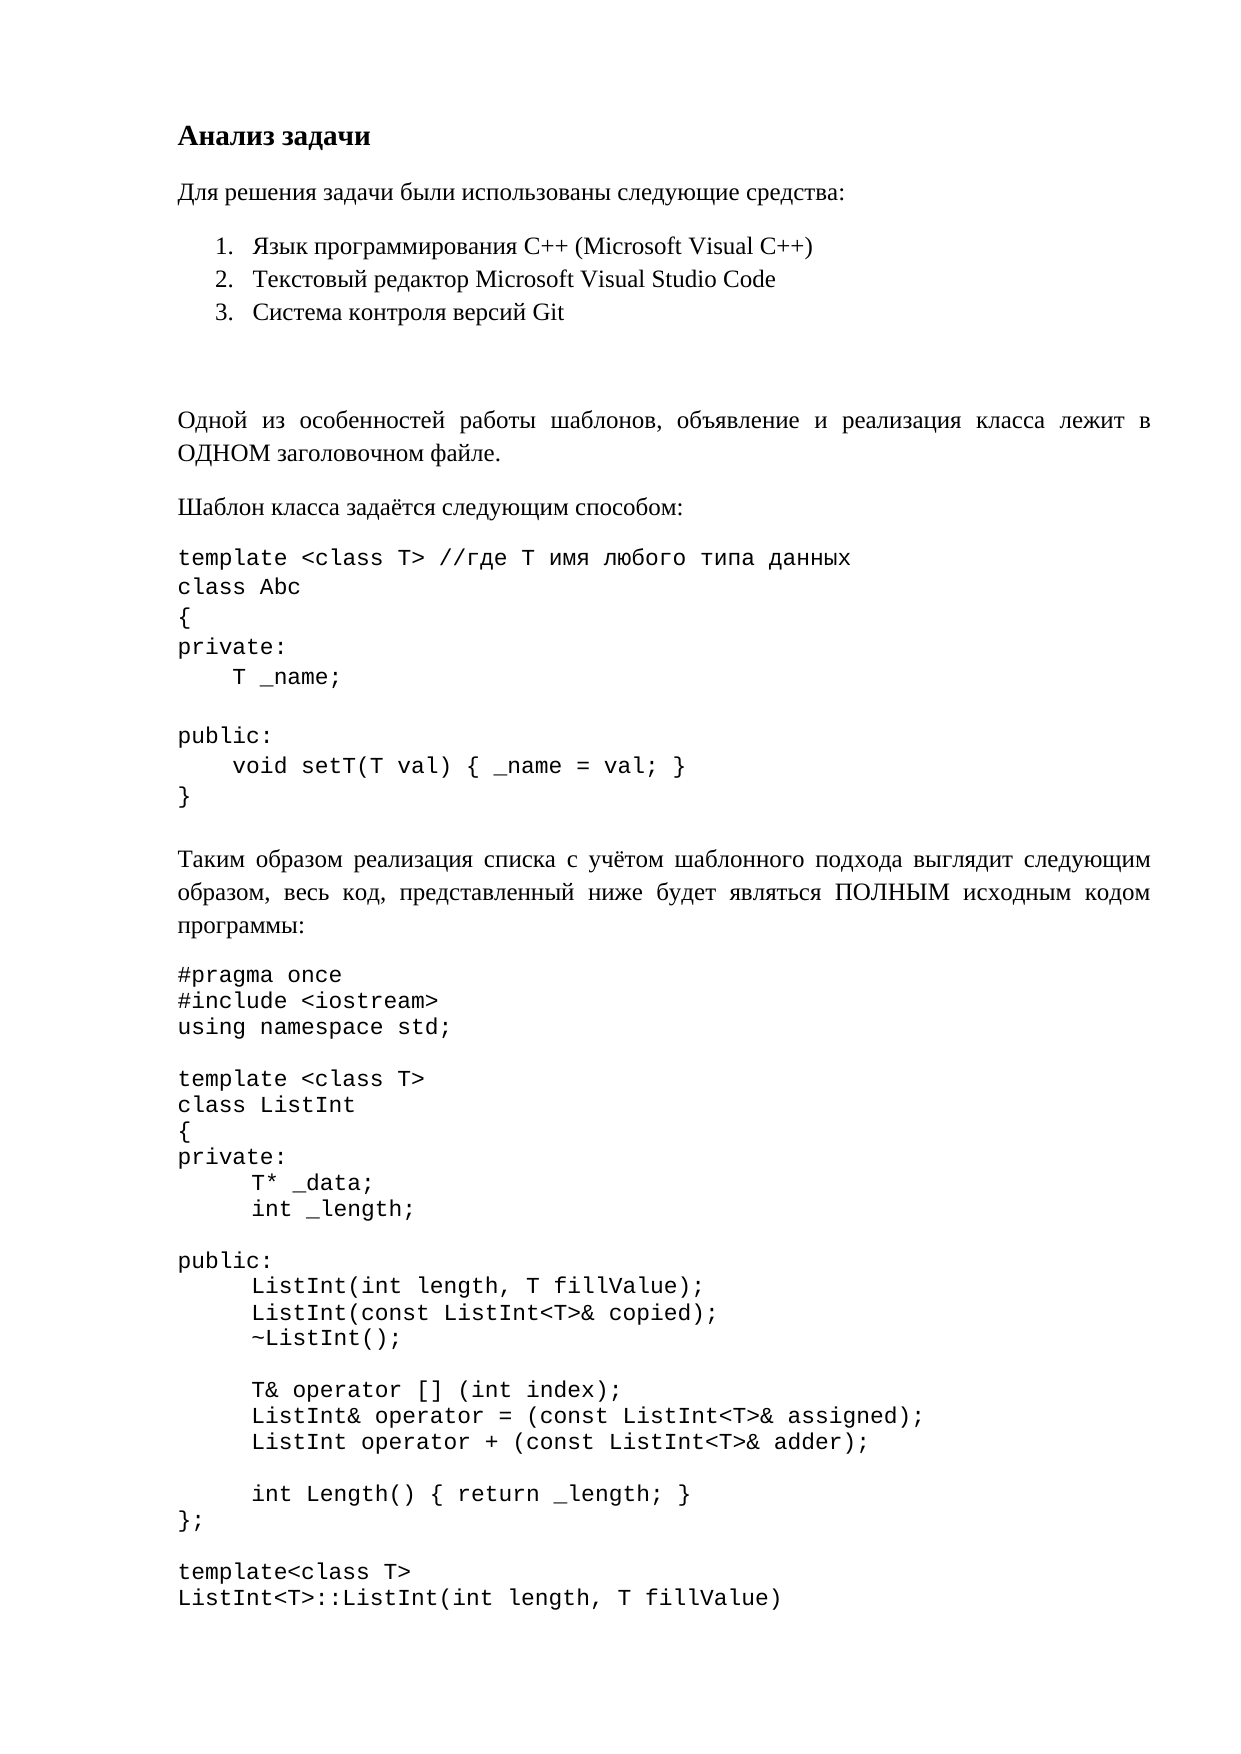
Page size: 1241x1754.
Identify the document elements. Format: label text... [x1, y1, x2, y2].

text class ListInt [177, 1093, 1152, 1119]
text }; [177, 1508, 1152, 1534]
text T& operator [] (int index); [177, 1379, 1152, 1404]
list Язык программирования C++ (Microsoft Visual C++) [215, 231, 1152, 260]
text Одной из особенностей работы шаблонов, объявление и реализация класса лежит в ОДНОМ заголовочном файле. [177, 405, 1152, 467]
text int Length() { return _length; } [177, 1482, 1152, 1508]
list Текстовый редактор Microsoft Visual Studio Code [215, 264, 1152, 293]
text ListInt& operator = (const ListInt<T>& assigned); [177, 1404, 1152, 1431]
text ListInt<T>::ListInt(int length, T fillValue) [177, 1586, 1152, 1612]
text template <class T> //где T имя любого типа данных [177, 546, 1152, 572]
text } [177, 784, 1152, 810]
text Для решения задачи были использованы следующие средства: [177, 177, 1152, 206]
text #pragma once [177, 964, 1152, 989]
text using namespace std; [177, 1016, 1152, 1041]
text int _length; [177, 1197, 1152, 1223]
text Анализ задачи [177, 118, 1152, 152]
text private: [177, 1145, 1152, 1171]
text Шаблон класса задаётся следующим способом: [177, 492, 1152, 521]
text template<class T> [177, 1560, 1152, 1586]
text { [177, 605, 1152, 631]
text public: [177, 1249, 1152, 1275]
text private: [177, 635, 1152, 661]
text Таким образом реализация списка с учётом шаблонного подхода выглядит следующим образом, весь код, представленный ниже будет являться ПОЛНЫМ исходным кодом программы: [177, 844, 1152, 938]
list Система контроля версий Git [215, 297, 1152, 326]
text class Abc [177, 576, 1152, 602]
text ListInt(int length, T fillValue); [177, 1275, 1152, 1301]
text ~ListInt(); [177, 1327, 1152, 1353]
text template <class T> [177, 1067, 1152, 1093]
text T _name; [177, 665, 1152, 691]
text T* _data; [177, 1171, 1152, 1197]
text void setT(T val) { _name = val; } [177, 754, 1152, 780]
text ListInt(const ListInt<T>& copied); [177, 1301, 1152, 1327]
text { [177, 1119, 1152, 1145]
text #include <iostream> [177, 989, 1152, 1016]
text ListInt operator + (const ListInt<T>& adder); [177, 1431, 1152, 1456]
text public: [177, 724, 1152, 751]
